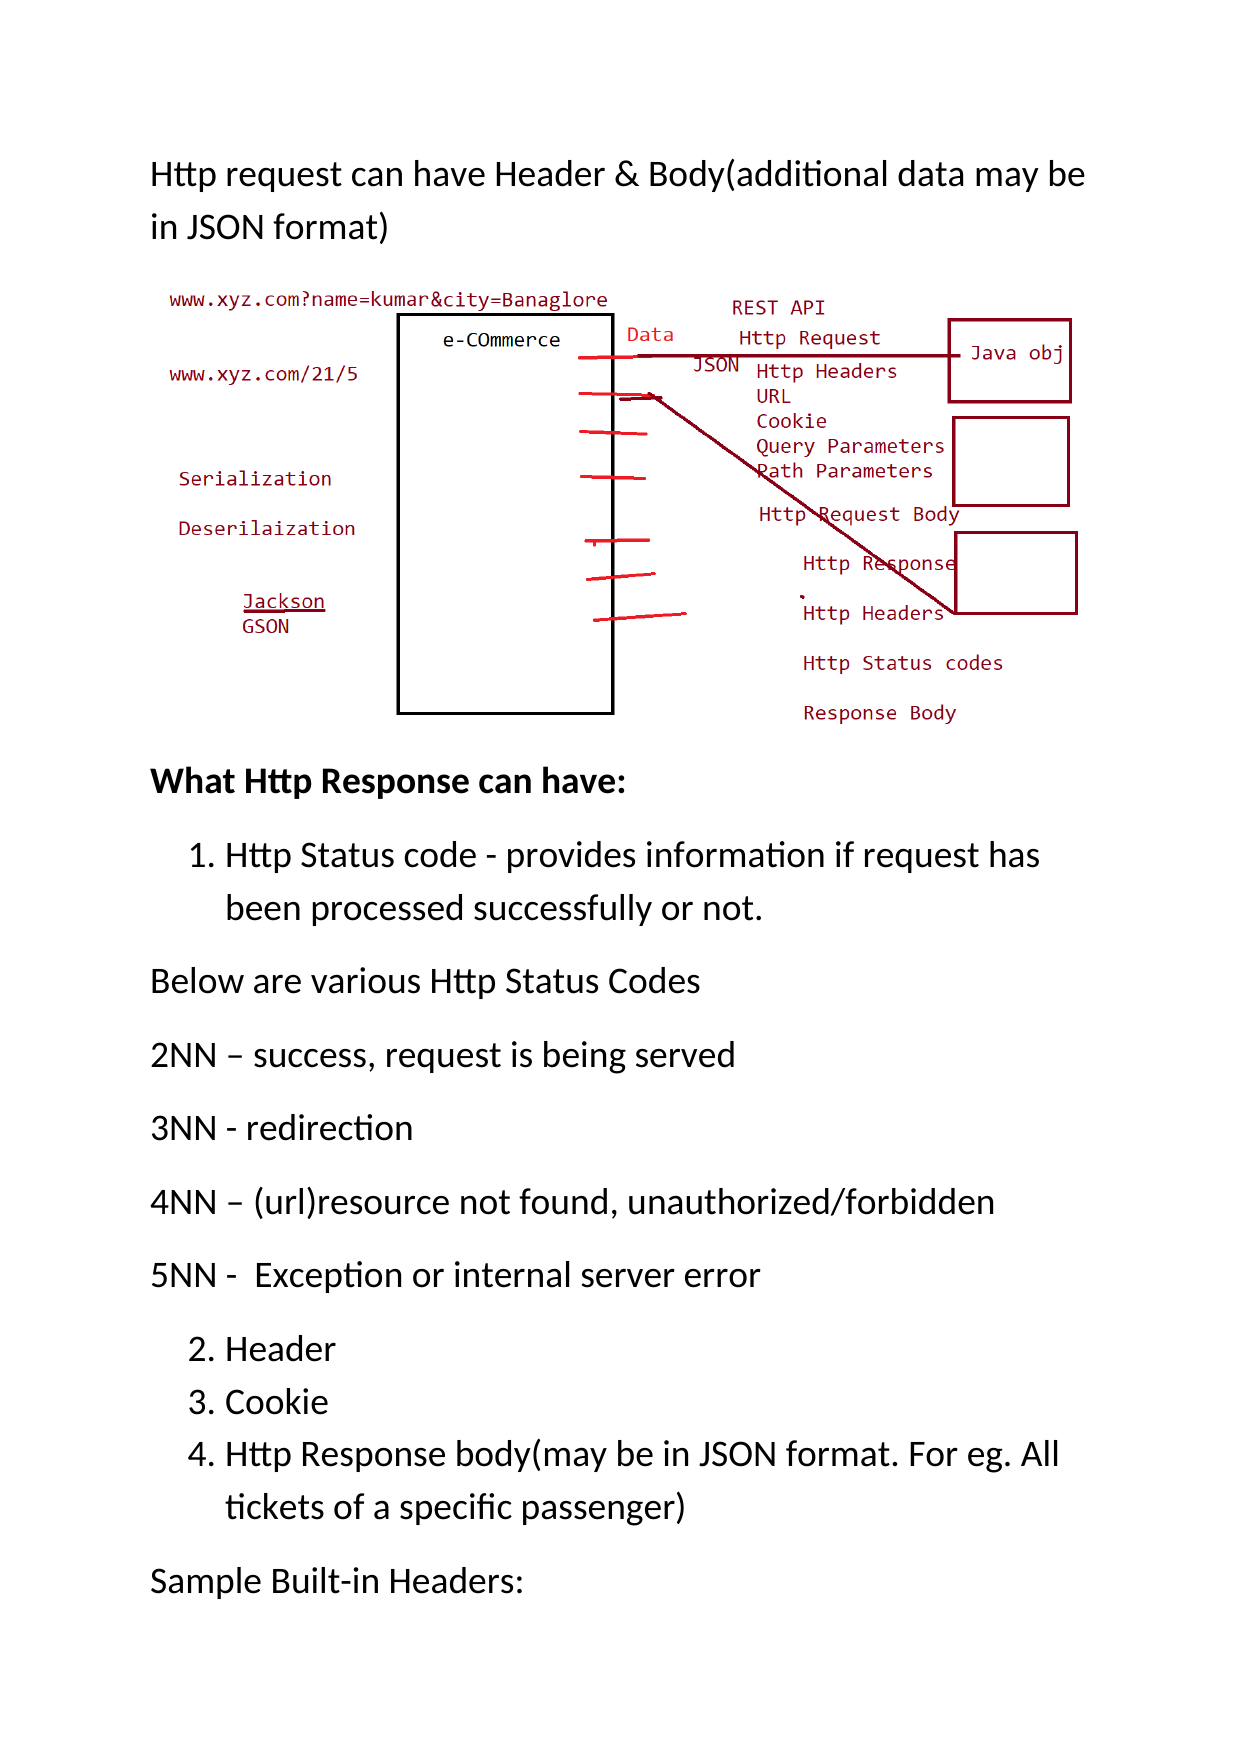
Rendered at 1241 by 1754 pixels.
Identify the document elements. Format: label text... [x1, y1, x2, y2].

list Http Response body(may be in JSON format. For eg. All tickets of a specific passenger) [187, 1430, 1090, 1529]
list Cookie [187, 1378, 1090, 1423]
text 4NN – (url)resource not found, unauthorized/forbidden [150, 1178, 1090, 1224]
text 3NN - redirection [150, 1104, 1090, 1150]
list Http Status code - provides information if request has been processed successfully or not. [187, 831, 1090, 929]
picture [150, 276, 1091, 733]
text 5NN - Exception or internal server error [150, 1251, 1090, 1297]
text Http request can have Header & Body(additional data may be in JSON format) [150, 150, 1090, 248]
text 2NN – success, request is being served [150, 1031, 1090, 1077]
list Header [187, 1325, 1090, 1371]
text Sample Built-in Headers: [150, 1557, 1090, 1602]
text Below are various Http Status Codes [150, 957, 1090, 1003]
text What Http Response can have: [150, 757, 1090, 803]
